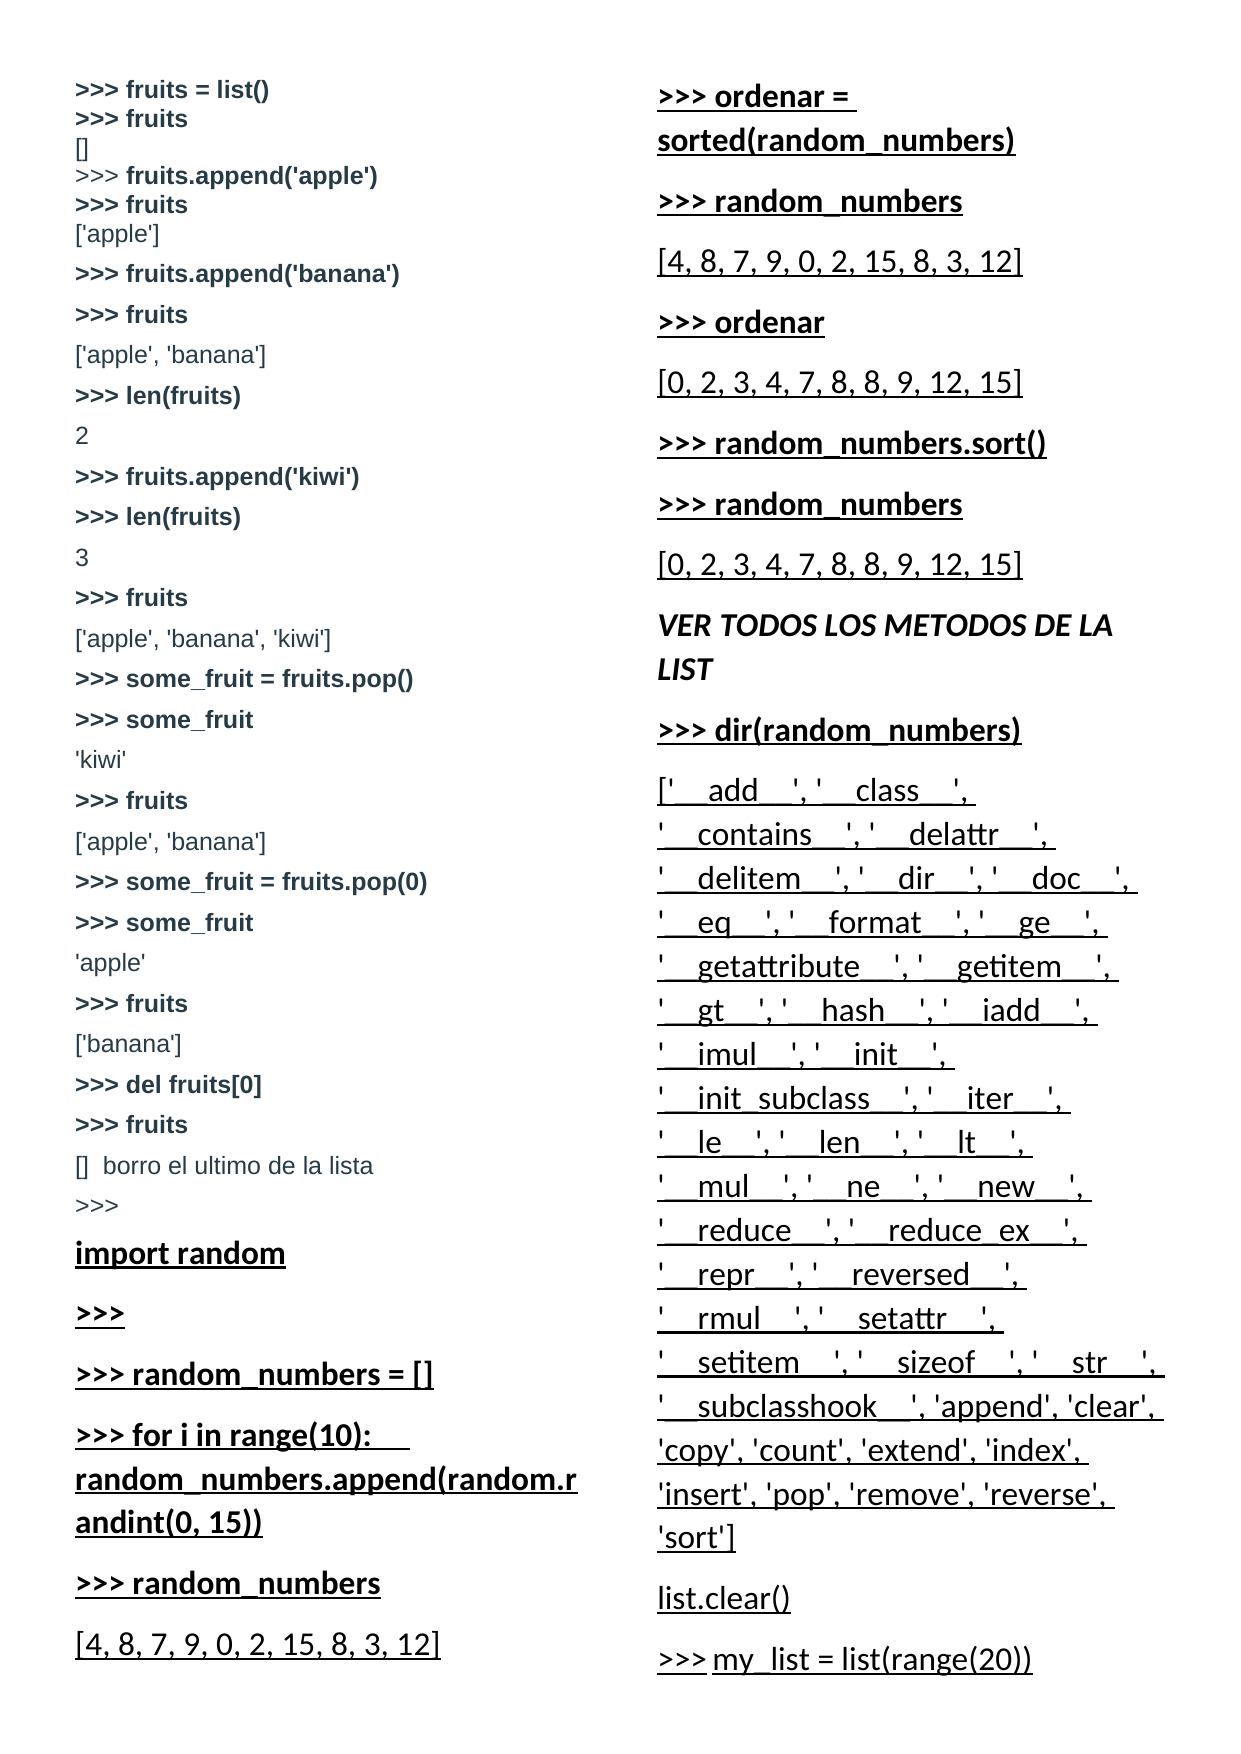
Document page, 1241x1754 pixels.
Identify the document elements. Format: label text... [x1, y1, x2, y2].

text ['apple'] [75, 219, 583, 247]
text >>> fruits [75, 300, 583, 328]
text >>> fruits [75, 190, 583, 219]
text >>> some_fruit [75, 705, 583, 734]
text >>> fruits.append('kiwi') [75, 462, 583, 491]
text >>> random_numbers [657, 483, 1165, 523]
text >>> len(fruits) [75, 502, 583, 531]
text >>> fruits [75, 786, 583, 815]
text >>> random_numbers.sort() [657, 422, 1165, 463]
text ['apple', 'banana', 'kiwi'] [75, 624, 583, 653]
text VER TODOS LOS METODOS DE LA LIST [657, 604, 1165, 689]
text >>> fruits.append('banana') [75, 259, 583, 288]
text >>> fruits [75, 583, 583, 612]
text >>> random_numbers [657, 179, 1165, 220]
text >>> len(fruits) [75, 381, 583, 409]
text >>> my_list = list(range(20)) [657, 1638, 1165, 1678]
text >>> del fruits[0] [75, 1070, 583, 1098]
text ['apple', 'banana'] [75, 827, 583, 855]
text [0, 2, 3, 4, 7, 8, 8, 9, 12, 15] [657, 361, 1165, 402]
text >>> fruits [75, 104, 583, 132]
text ['banana'] [75, 1029, 583, 1058]
text >>> fruits [75, 1110, 583, 1139]
text list.clear() [657, 1577, 1165, 1618]
text 2 [75, 421, 583, 450]
text 3 [75, 543, 583, 572]
text >>> ordenar [657, 301, 1165, 342]
text [0, 2, 3, 4, 7, 8, 8, 9, 12, 15] [657, 543, 1165, 584]
text import random [75, 1232, 583, 1272]
text >>> random_numbers = [] [75, 1353, 583, 1394]
text >>> dir(random_numbers) [657, 708, 1165, 749]
text [] borro el ultimo de la lista [75, 1151, 583, 1179]
text [4, 8, 7, 9, 0, 2, 15, 8, 3, 12] [657, 240, 1165, 281]
text >>> fruits [75, 989, 583, 1017]
text >>> [75, 1191, 583, 1220]
text >>> some_fruit = fruits.pop() [75, 664, 583, 693]
text >>> some_fruit [75, 908, 583, 936]
text [4, 8, 7, 9, 0, 2, 15, 8, 3, 12] [75, 1623, 583, 1663]
text >>> fruits = list() [75, 75, 583, 104]
text >>> for i in range(10): random_numbers.append(random.randint(0, 15)) [75, 1414, 583, 1542]
text >>> ordenar = sorted(random_numbers) [657, 75, 1165, 160]
text >>> random_numbers [75, 1562, 583, 1603]
text >>> some_fruit = fruits.pop(0) [75, 867, 583, 896]
text 'kiwi' [75, 746, 583, 774]
text 'apple' [75, 948, 583, 977]
text ['apple', 'banana'] [75, 340, 583, 369]
text >>> [75, 1292, 583, 1333]
text >>> fruits.append('apple') [75, 161, 583, 190]
text [] [75, 132, 583, 161]
